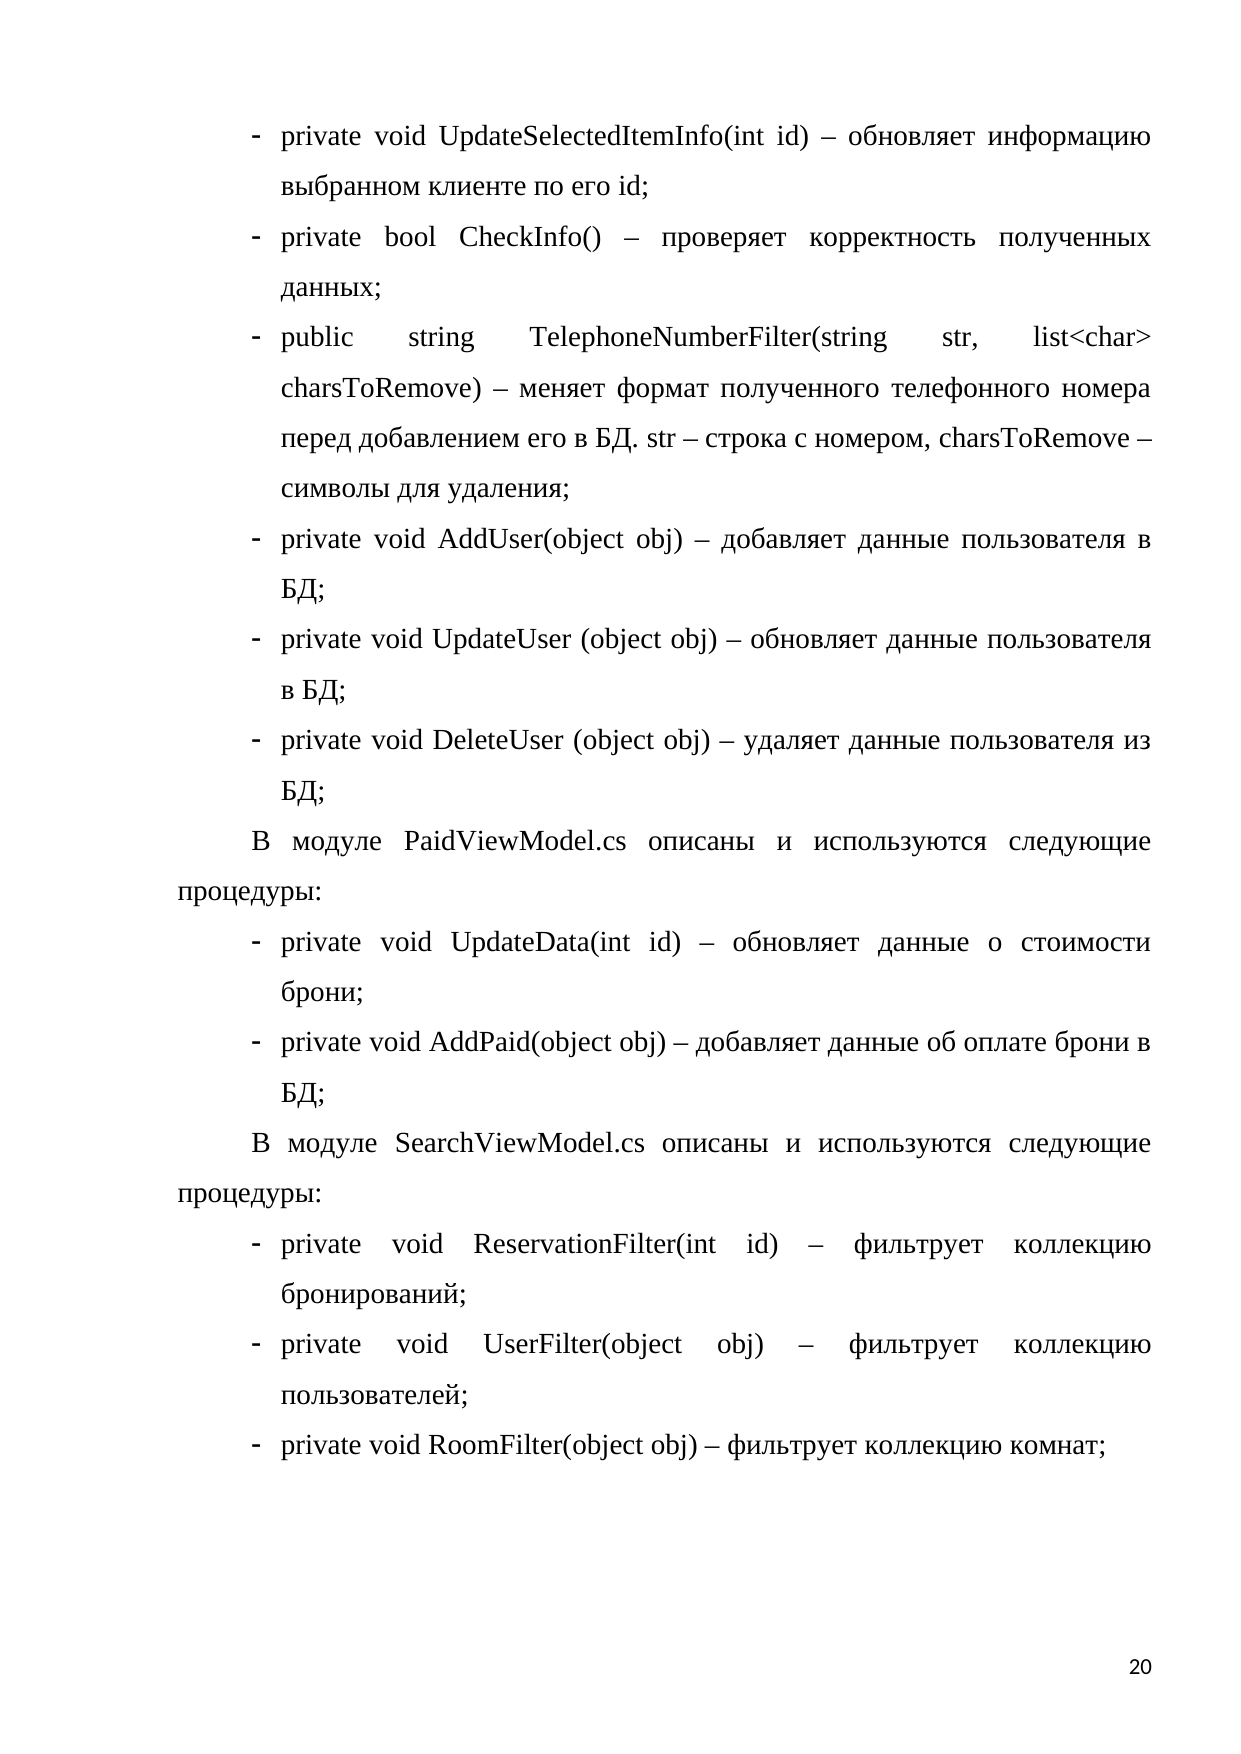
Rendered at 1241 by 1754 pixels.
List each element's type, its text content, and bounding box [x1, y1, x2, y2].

list private void UpdateSelectedItemInfo(int id) – обновляет информацию выбранном клиенте по его id; [251, 118, 1152, 202]
text В модуле SearchViewModel.cs описаны и используются следующие процедуры: [177, 1125, 1152, 1209]
list private bool CheckInfo() – проверяет корректность полученных данных; [251, 219, 1152, 303]
list public string TelephoneNumberFilter(string str, list<char> charsToRemove) – меняет формат полученного телефонного номера перед добавлением его в БД. str – строка с номером, charsToRemove – символы для удаления; [251, 319, 1152, 504]
list private void UserFilter(object obj) – фильтрует коллекцию пользователей; [251, 1327, 1152, 1411]
list private void DeleteUser (object obj) – удаляет данные пользователя из БД; [251, 722, 1152, 806]
list private void AddPaid(object obj) – добавляет данные об оплате брони в БД; [251, 1024, 1152, 1108]
text В модуле PaidViewModel.cs описаны и используются следующие процедуры: [177, 823, 1152, 907]
list private void UpdateData(int id) – обновляет данные о стоимости брони; [251, 924, 1152, 1008]
list private void AddUser(object obj) – добавляет данные пользователя в БД; [251, 521, 1152, 605]
list private void UpdateUser (object obj) – обновляет данные пользователя в БД; [251, 622, 1152, 706]
list private void ReservationFilter(int id) – фильтрует коллекцию бронирований; [251, 1226, 1152, 1310]
list private void RoomFilter(object obj) – фильтрует коллекцию комнат; [251, 1427, 1152, 1461]
